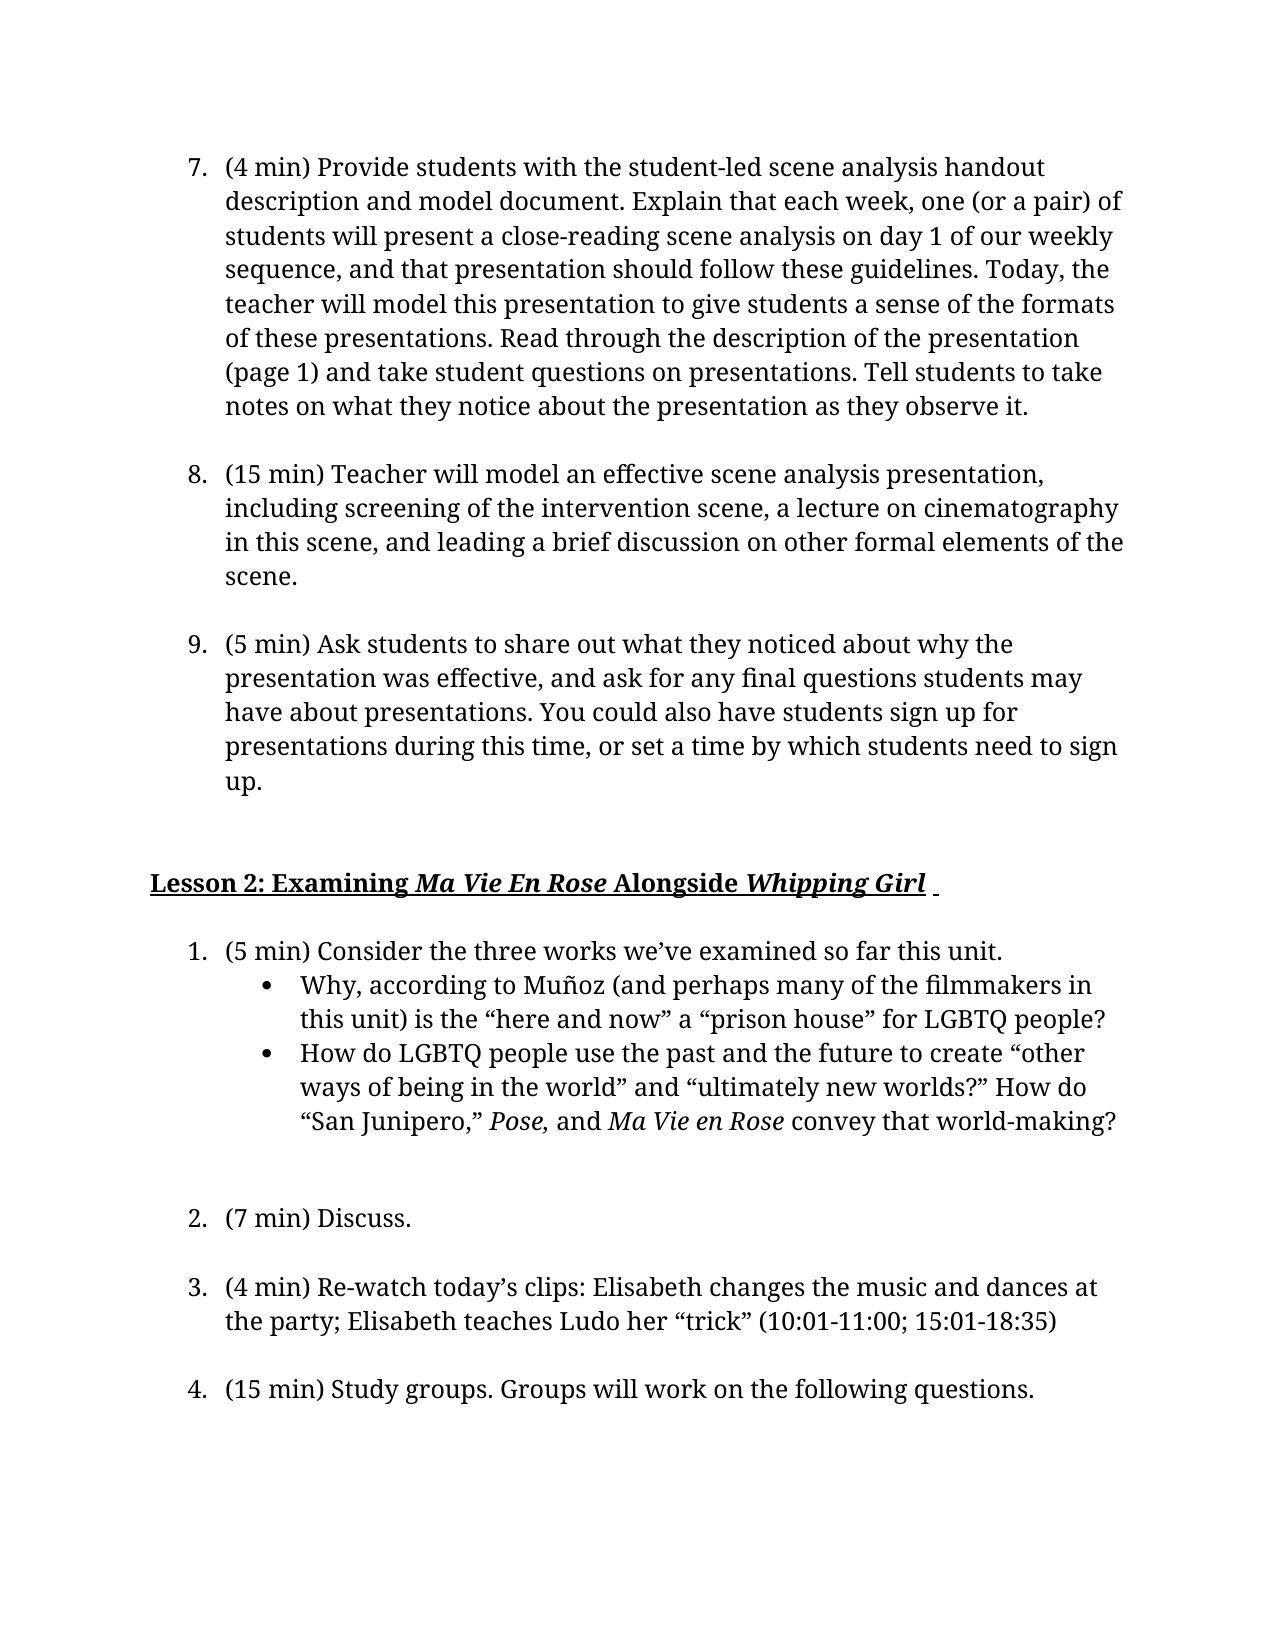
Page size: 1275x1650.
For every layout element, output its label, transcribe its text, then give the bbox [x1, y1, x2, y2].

list Why, according to Muñoz (and perhaps many of the filmmakers in this unit) is the “here and now” a “prison house” for LGBTQ people? [262, 967, 1125, 1036]
list (4 min) Provide students with the student-led scene analysis handout description and model document. Explain that each week, one (or a pair) of students will present a close-reading scene analysis on day 1 of our weekly sequence, and that presentation should follow these guidelines. Today, the teacher will model this presentation to give students a sense of the formats of these presentations. Read through the description of the presentation (page 1) and take student questions on presentations. Tell students to take notes on what they notice about the presentation as they observe it. [187, 150, 1125, 422]
list (5 min) Ask students to share out what they noticed about why the presentation was effective, and ask for any final questions students may have about presentations. You could also have students sign up for presentations during this time, or set a time by which students need to sign up. [187, 627, 1125, 797]
list (7 min) Discuss. [187, 1201, 1125, 1235]
list (4 min) Re-watch today’s clips: Elisabeth changes the music and dances at the party; Elisabeth teaches Ludo her “trick” (10:01-11:00; 15:01-18:35) [187, 1269, 1125, 1337]
text Lesson 2: Examining Ma Vie En Rose Alongside Whipping Girl [150, 865, 1125, 899]
list (15 min) Study groups. Groups will work on the following questions. [187, 1371, 1125, 1405]
list (15 min) Teacher will model an effective scene analysis presentation, including screening of the intervention scene, a lecture on cinematography in this scene, and leading a brief discussion on other formal elements of the scene. [187, 457, 1125, 593]
list How do LGBTQ people use the past and the future to create “other ways of being in the world” and “ultimately new worlds?” How do “San Junipero,” Pose, and Ma Vie en Rose convey that world-making? [262, 1036, 1125, 1138]
list (5 min) Consider the three works we’ve examined so far this unit. [187, 933, 1125, 967]
